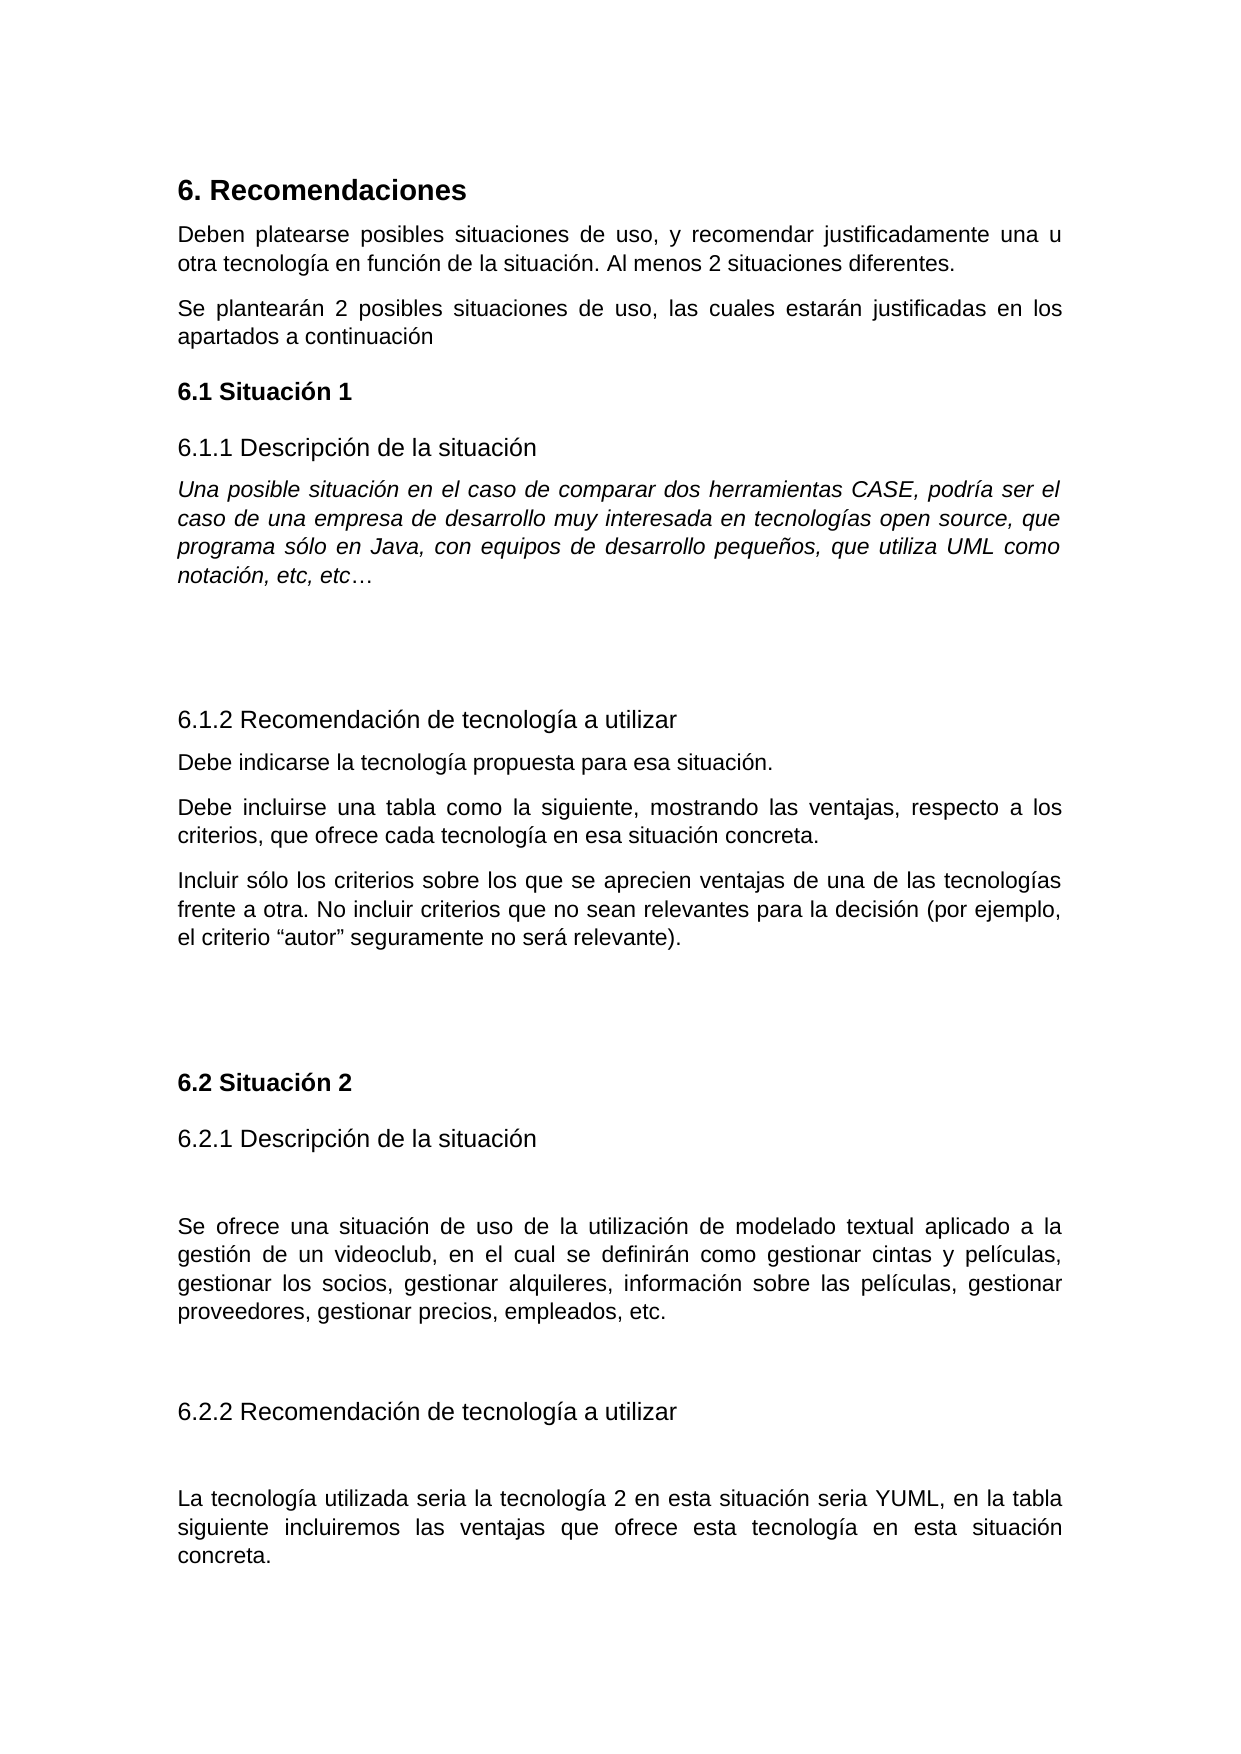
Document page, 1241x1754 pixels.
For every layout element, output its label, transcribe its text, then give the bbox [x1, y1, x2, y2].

subtitle 6.2 Situación 2 [177, 1068, 1063, 1097]
text Incluir sólo los criterios sobre los que se aprecien ventajas de una de las tecnologías frente a otra. No incluir criterios que no sean relevantes para la decisión (por ejemplo, el criterio “autor” seguramente no será relevante). [177, 867, 1063, 951]
text Se plantearán 2 posibles situaciones de uso, las cuales estarán justificadas en los apartados a continuación [177, 295, 1063, 349]
text La tecnología utilizada seria la tecnología 2 en esta situación seria YUML, en la tabla siguiente incluiremos las ventajas que ofrece esta tecnología en esta situación concreta. [177, 1485, 1063, 1568]
subtitle 6.1 Situación 1 [177, 377, 1063, 405]
text Debe incluirse una tabla como la siguiente, mostrando las ventajas, respecto a los criterios, que ofrece cada tecnología en esa situación concreta. [177, 794, 1063, 849]
subtitle 6. Recomendaciones [177, 173, 1063, 206]
text Una posible situación en el caso de comparar dos herramientas CASE, podría ser el caso de una empresa de desarrollo muy interesada en tecnologías open source, que programa sólo en Java, con equipos de desarrollo pequeños, que utiliza UML como notación, etc, etc… [177, 476, 1063, 588]
subtitle 6.2.2 Recomendación de tecnología a utilizar [177, 1396, 1063, 1425]
subtitle 6.1.1 Descripción de la situación [177, 433, 1063, 461]
text Deben platearse posibles situaciones de uso, y recomendar justificadamente una u otra tecnología en función de la situación. Al menos 2 situaciones diferentes. [177, 221, 1063, 276]
subtitle 6.2.1 Descripción de la situación [177, 1124, 1063, 1153]
subtitle 6.1.2 Recomendación de tecnología a utilizar [177, 705, 1063, 734]
text Debe indicarse la tecnología propuesta para esa situación. [177, 749, 1063, 775]
text Se ofrece una situación de uso de la utilización de modelado textual aplicado a la gestión de un videoclub, en el cual se definirán como gestionar cintas y películas, gestionar los socios, gestionar alquileres, información sobre las películas, gestionar proveedores, gestionar precios, empleados, etc. [177, 1213, 1063, 1324]
